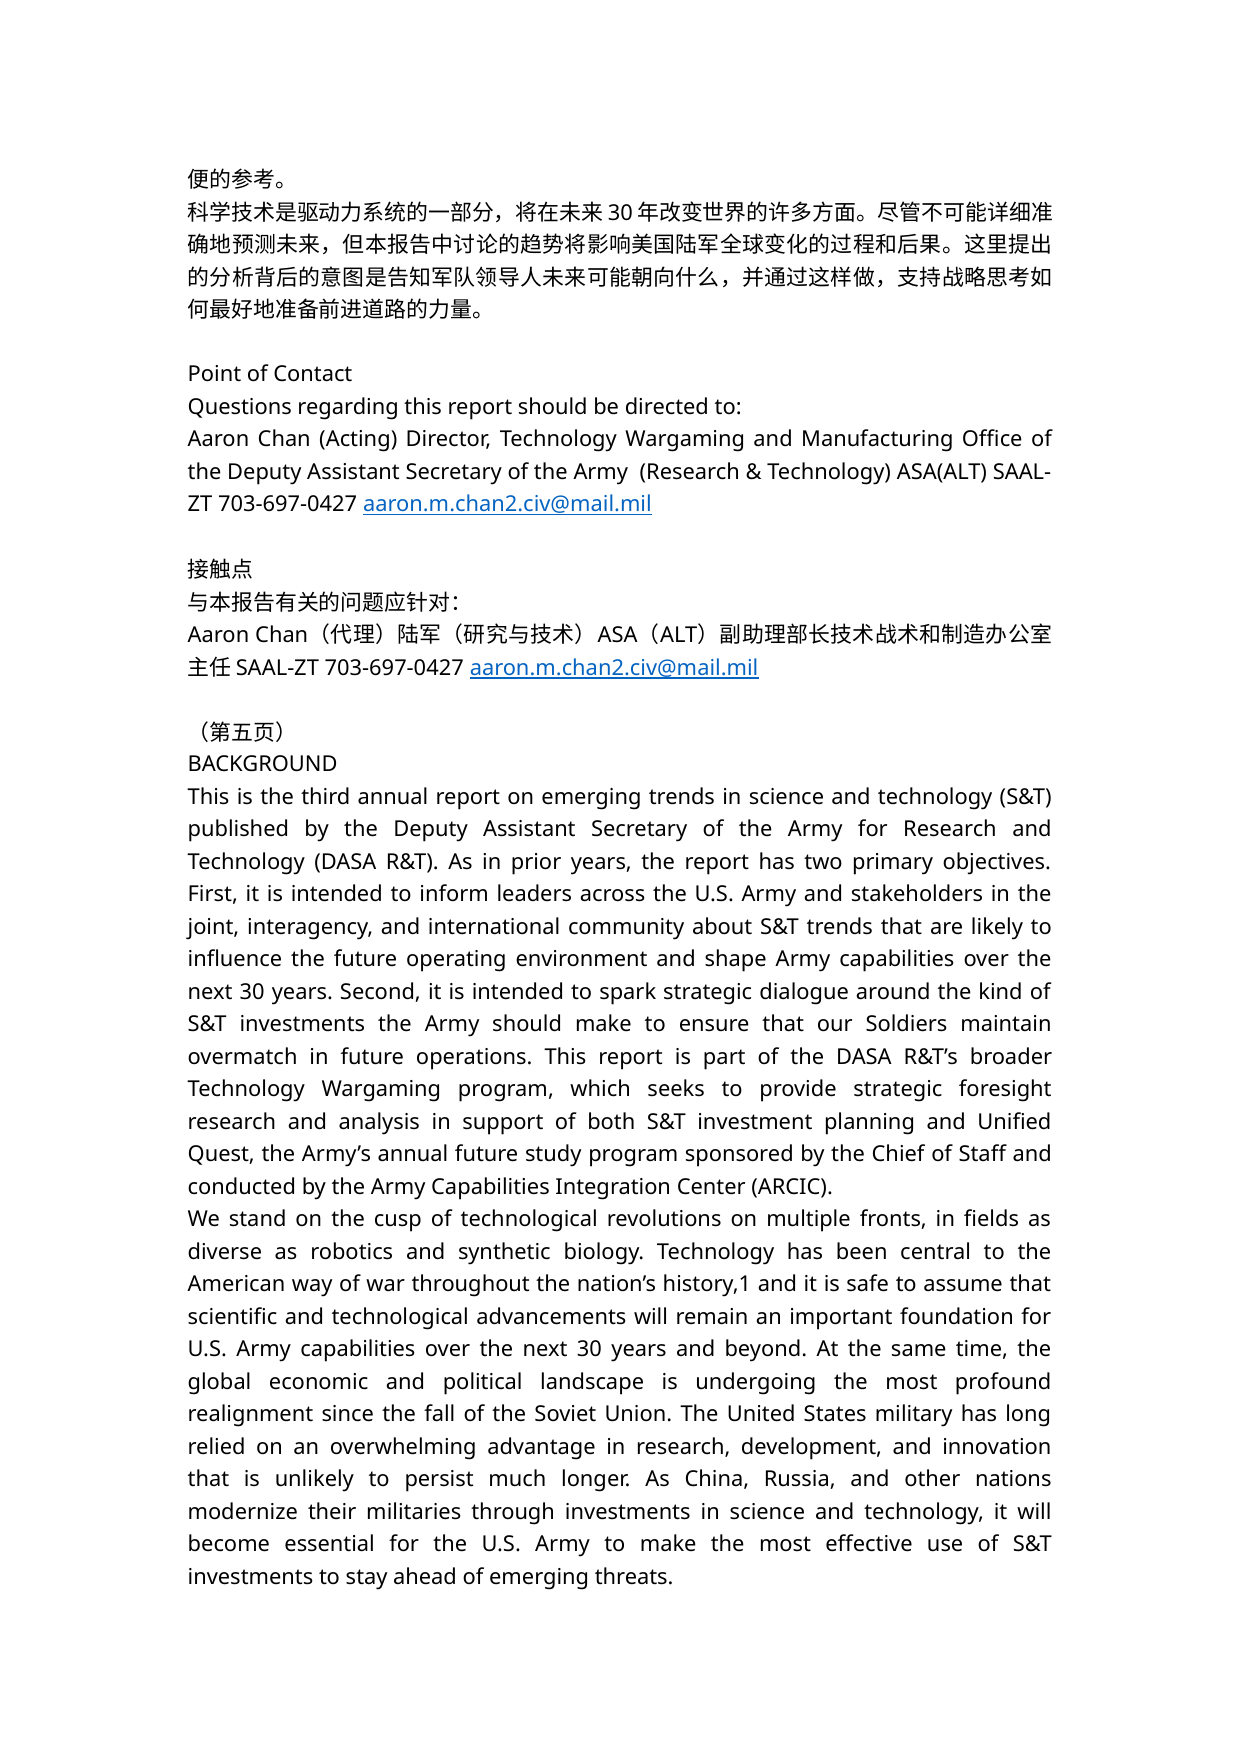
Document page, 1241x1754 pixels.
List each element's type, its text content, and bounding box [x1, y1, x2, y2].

text （第五页） [187, 714, 1053, 747]
text Aaron Chan（代理）陆军（研究与技术）ASA（ALT）副助理部长技术战术和制造办公室主任SAAL-ZT 703-697-0427 aaron.m.chan2.civ@mail.mil [187, 617, 1053, 682]
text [187, 162, 1053, 194]
text We stand on the cusp of technological revolutions on multiple fronts, in fields as diverse as robotics and synthetic biology. Technology has been central to the American way of war throughout the nation’s history,1 and it is safe to assume that scientific and technological advancements will remain an important foundation for U.S. Army capabilities over the next 30 years and beyond. At the same time, the global economic and political landscape is undergoing the most profound realignment since the fall of the Soviet Union. The United States military has long relied on an overwhelming advantage in research, development, and innovation that is unlikely to persist much longer. As China, Russia, and other nations modernize their militaries through investments in science and technology, it will become essential for the U.S. Army to make the most effective use of S&T investments to stay ahead of emerging threats. [187, 1202, 1053, 1592]
text BACKGROUND [187, 747, 1053, 779]
text 科学技术是驱动力系统的一部分，将在未来30年改变世界的许多方面。尽管不可能详细准确地预测未来，但本报告中讨论的趋势将影响美国陆军全球变化的过程和后果。这里提出的分析背后的意图是告知军队领导人未来可能朝向什么，并通过这样做，支持战略思考如何最好地准备前进道路的力量。 [187, 194, 1053, 324]
text Aaron Chan (Acting) Director, Technology Wargaming and Manufacturing Office of the Deputy Assistant Secretary of the Army (Research & Technology) ASA(ALT) SAAL-ZT 703-697-0427 aaron.m.chan2.civ@mail.mil [187, 422, 1053, 519]
text 接触点 [187, 552, 1053, 584]
text Point of Contact [187, 357, 1053, 389]
text This is the third annual report on emerging trends in science and technology (S&T) published by the Deputy Assistant Secretary of the Army for Research and Technology (DASA R&T). As in prior years, the report has two primary objectives. First, it is intended to inform leaders across the U.S. Army and stakeholders in the joint, interagency, and international community about S&T trends that are likely to influence the future operating environment and shape Army capabilities over the next 30 years. Second, it is intended to spark strategic dialogue around the kind of S&T investments the Army should make to ensure that our Soldiers maintain overmatch in future operations. This report is part of the DASA R&T’s broader Technology Wargaming program, which seeks to provide strategic foresight research and analysis in support of both S&T investment planning and Unified Quest, the Army’s annual future study program sponsored by the Chief of Staff and conducted by the Army Capabilities Integration Center (ARCIC). [187, 779, 1053, 1202]
text 与本报告有关的问题应针对： [187, 584, 1053, 617]
text Questions regarding this report should be directed to: [187, 389, 1053, 422]
